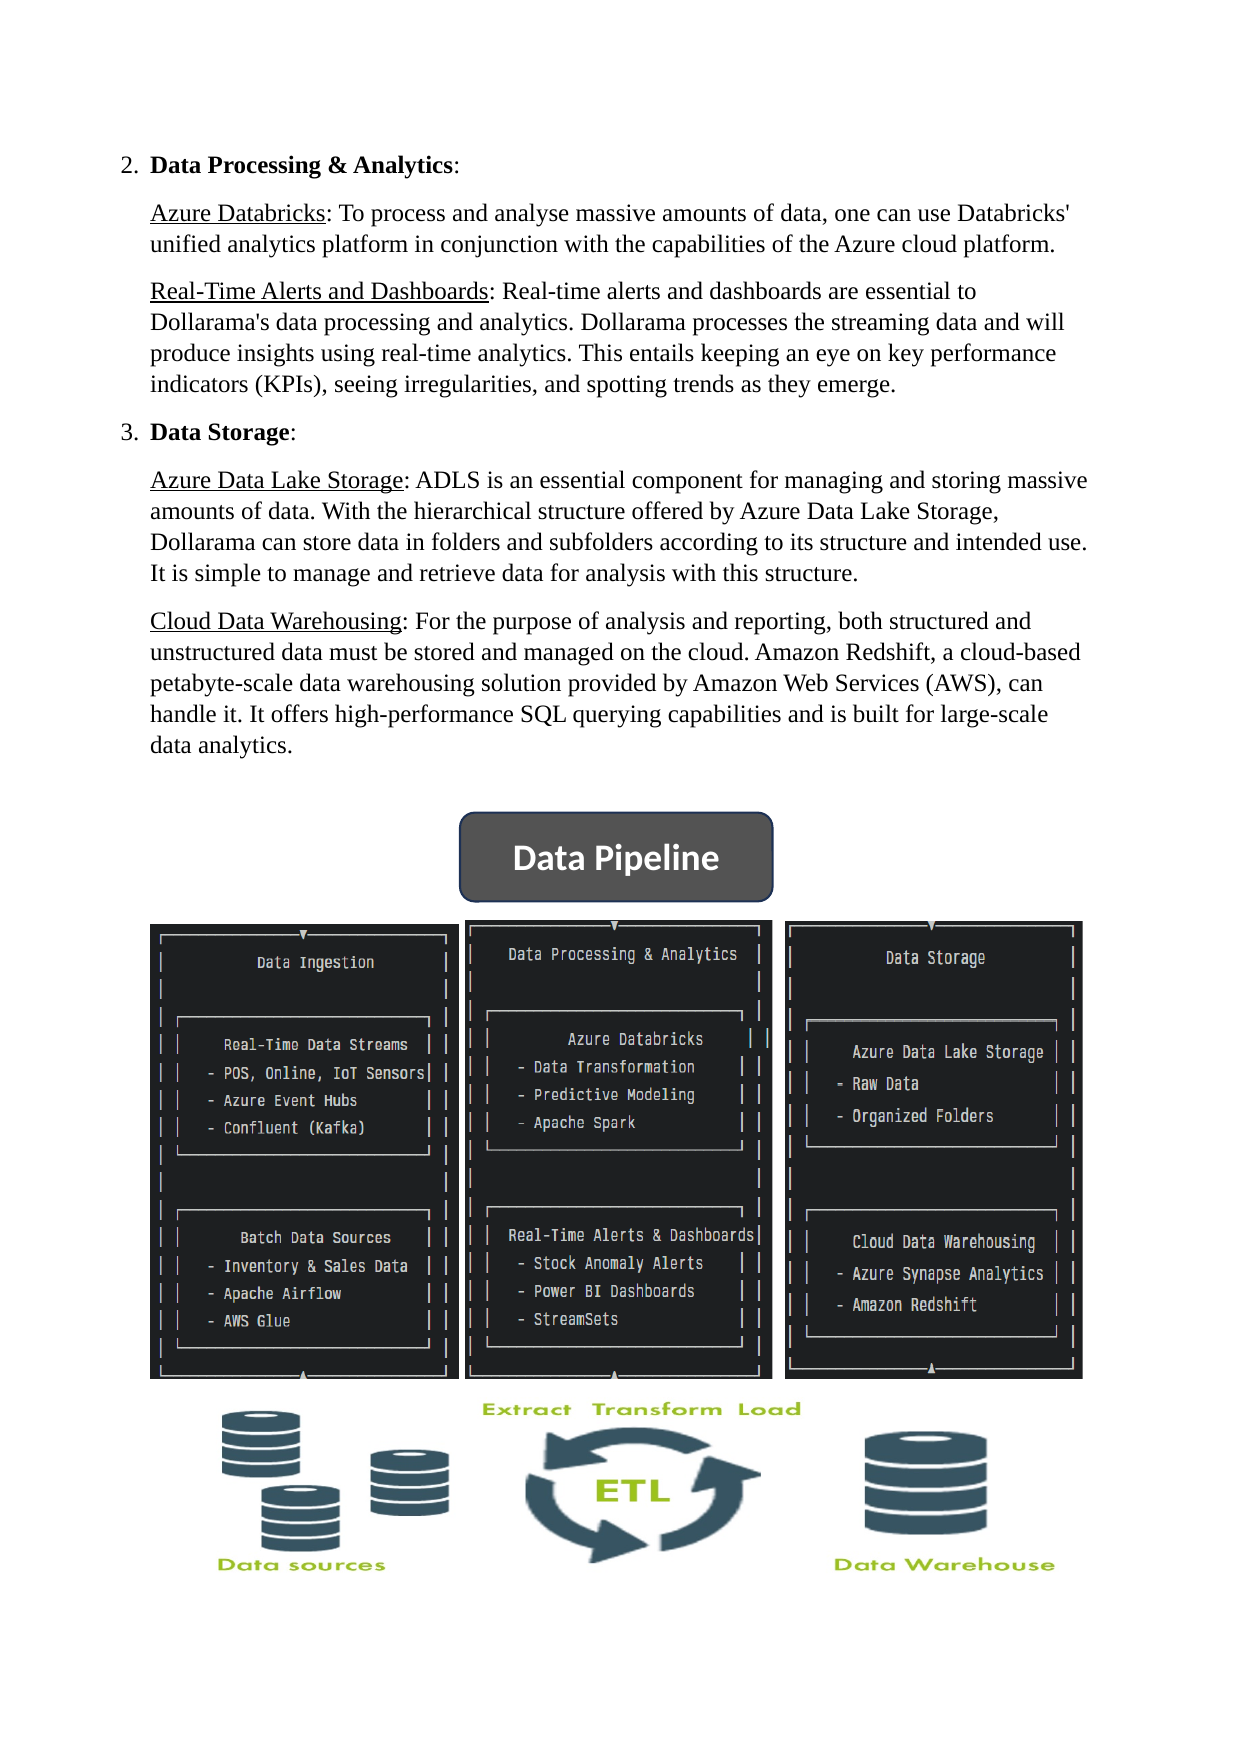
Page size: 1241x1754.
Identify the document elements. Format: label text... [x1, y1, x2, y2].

picture [150, 924, 459, 1379]
picture [465, 920, 773, 1379]
text Cloud Data Warehousing: For the purpose of analysis and reporting, both structured and unstructured data must be stored and managed on the cloud. Amazon Redshift, a cloud-based petabyte-scale data warehousing solution provided by Amazon Web Services (AWS), can handle it. It offers high-performance SQL querying capabilities and is built for large-scale data analytics. [150, 606, 1090, 759]
text Azure Databricks: To process and analyse massive amounts of data, one can use Databricks' unified analytics platform in conjunction with the capabilities of the Azure cloud platform. [150, 198, 1090, 257]
text Azure Data Lake Storage: ADLS is an essential component for managing and storing massive amounts of data. With the hierarchical structure offered by Azure Data Lake Storage, Dollarama can store data in folders and subfolders according to its structure and intended use. It is simple to manage and retrieve data for analysis with this structure. [150, 465, 1090, 587]
text Real-Time Alerts and Dashboards: Real-time alerts and dashboards are essential to Dollarama's data processing and analytics. Dollarama processes the streaming data and will produce insights using real-time analytics. This entails keeping an eye on key performance indicators (KPIs), seeing irregularities, and spotting trends as they emerge. [150, 276, 1090, 398]
list Data Storage: [120, 417, 1090, 446]
picture [785, 921, 1083, 1379]
list Data Processing & Analytics: [120, 150, 1090, 179]
picture [150, 1397, 1090, 1578]
